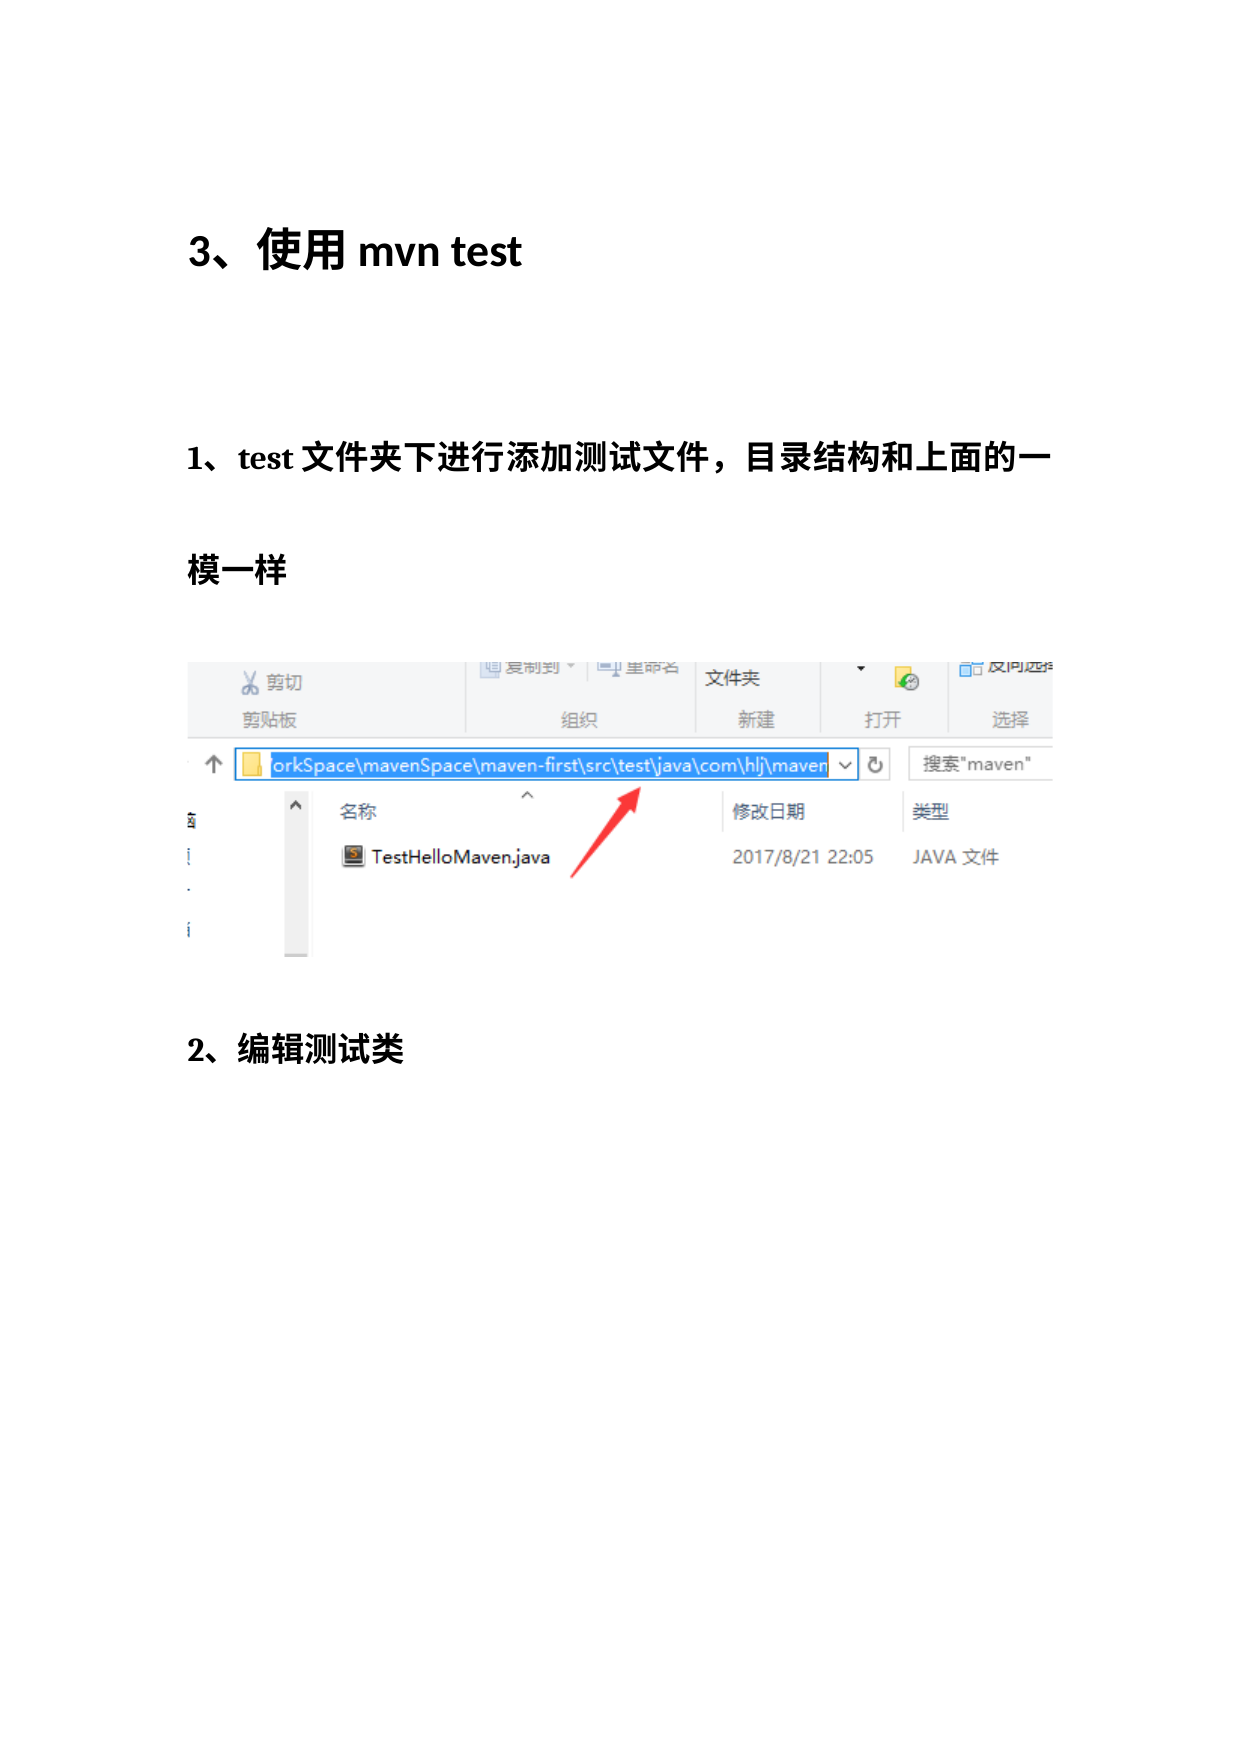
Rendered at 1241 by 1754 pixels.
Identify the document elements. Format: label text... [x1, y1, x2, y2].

subtitle 1、test文件夹下进行添加测试文件，目录结构和上面的一模一样 [187, 423, 1053, 600]
picture [187, 662, 1053, 957]
subtitle 3、使用mvn test [187, 197, 1053, 295]
subtitle 2、编辑测试类 [187, 1014, 1053, 1079]
